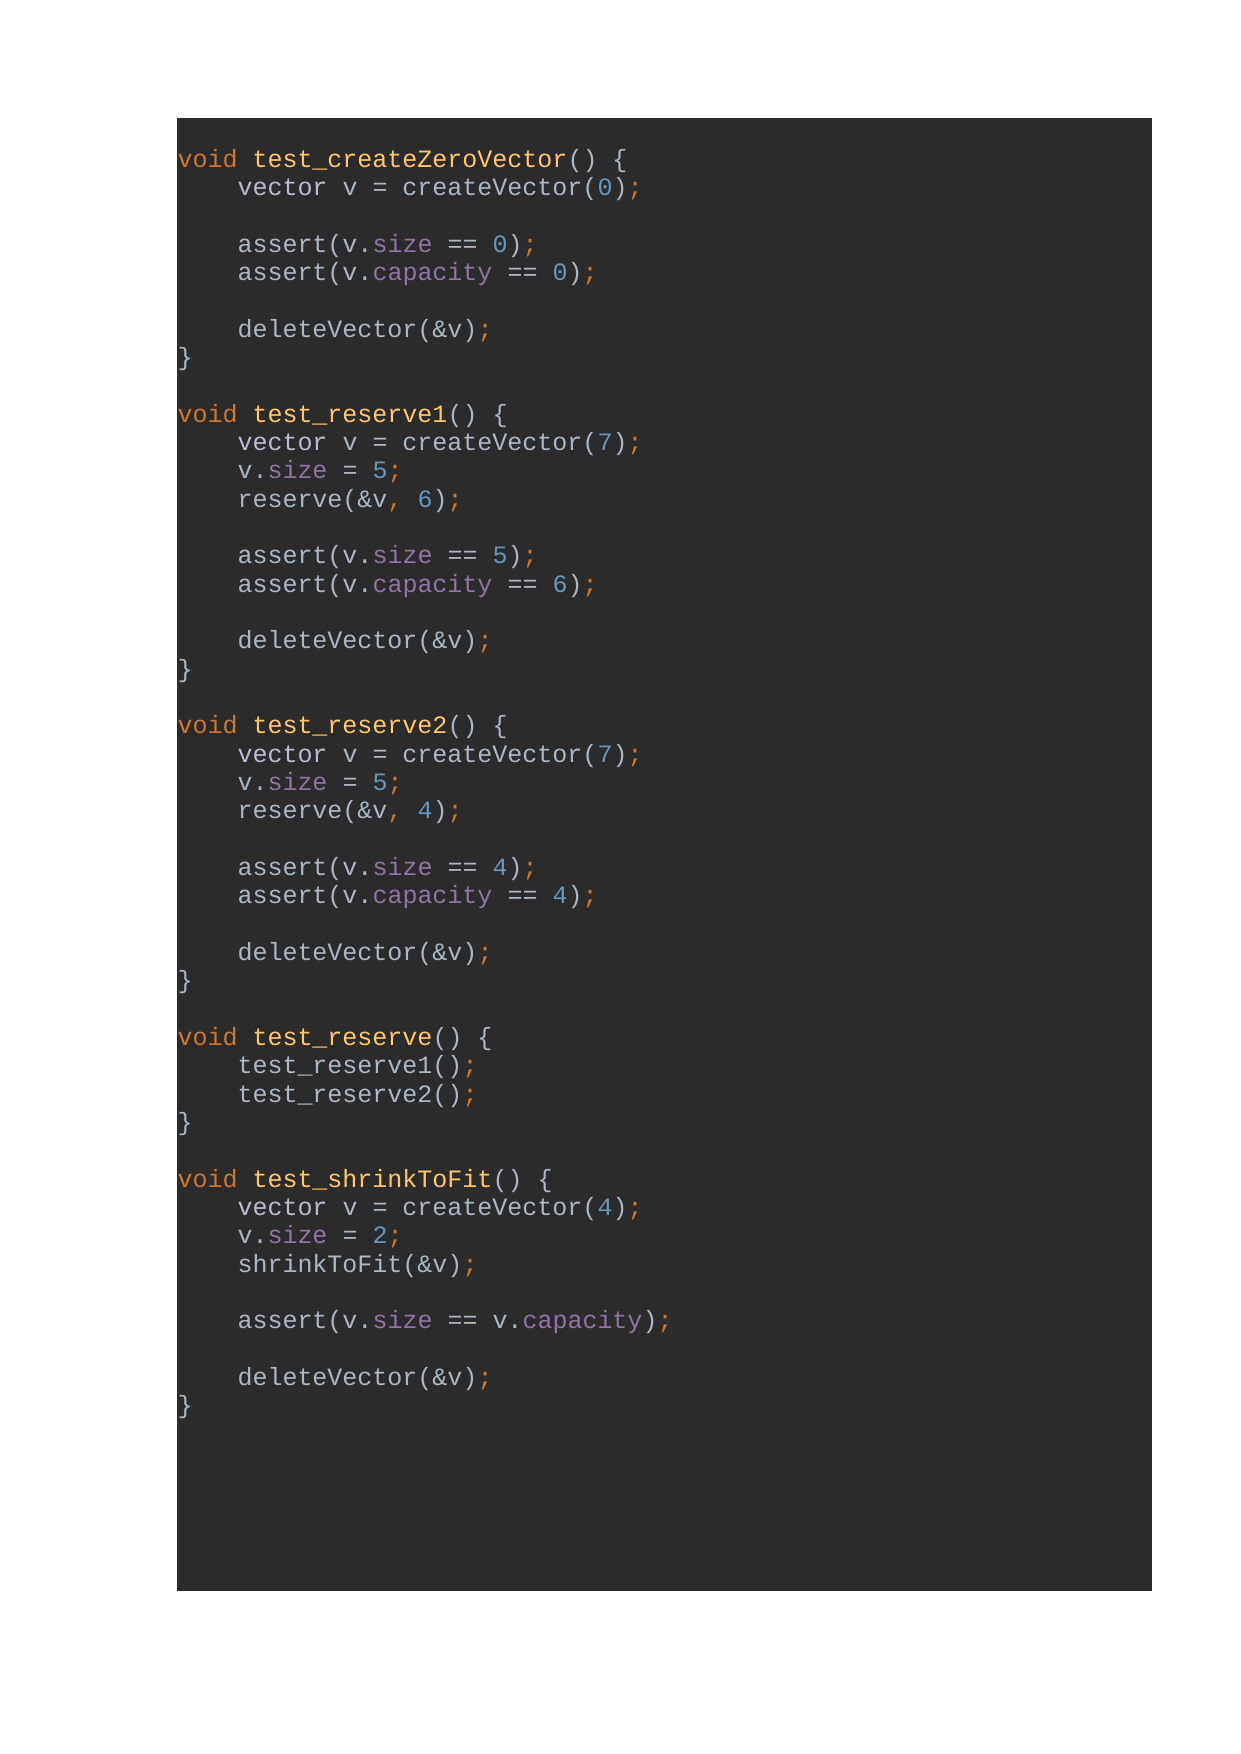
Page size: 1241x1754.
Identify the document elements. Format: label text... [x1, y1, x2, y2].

text void test_createZeroVector() { vector v = createVector(0); assert(v.size == 0); assert(v.capacity == 0); deleteVector(&v); } void test_reserve1() { vector v = createVector(7); v.size = 5; reserve(&v, 6); assert(v.size == 5); assert(v.capacity == 6); deleteVector(&v); } void test_reserve2() { vector v = createVector(7); v.size = 5; reserve(&v, 4); assert(v.size == 4); assert(v.capacity == 4); deleteVector(&v); } void test_reserve() { test_reserve1(); test_reserve2(); } void test_shrinkToFit() { vector v = createVector(4); v.size = 2; shrinkToFit(&v); assert(v.size == v.capacity); deleteVector(&v); } [177, 118, 1152, 1449]
